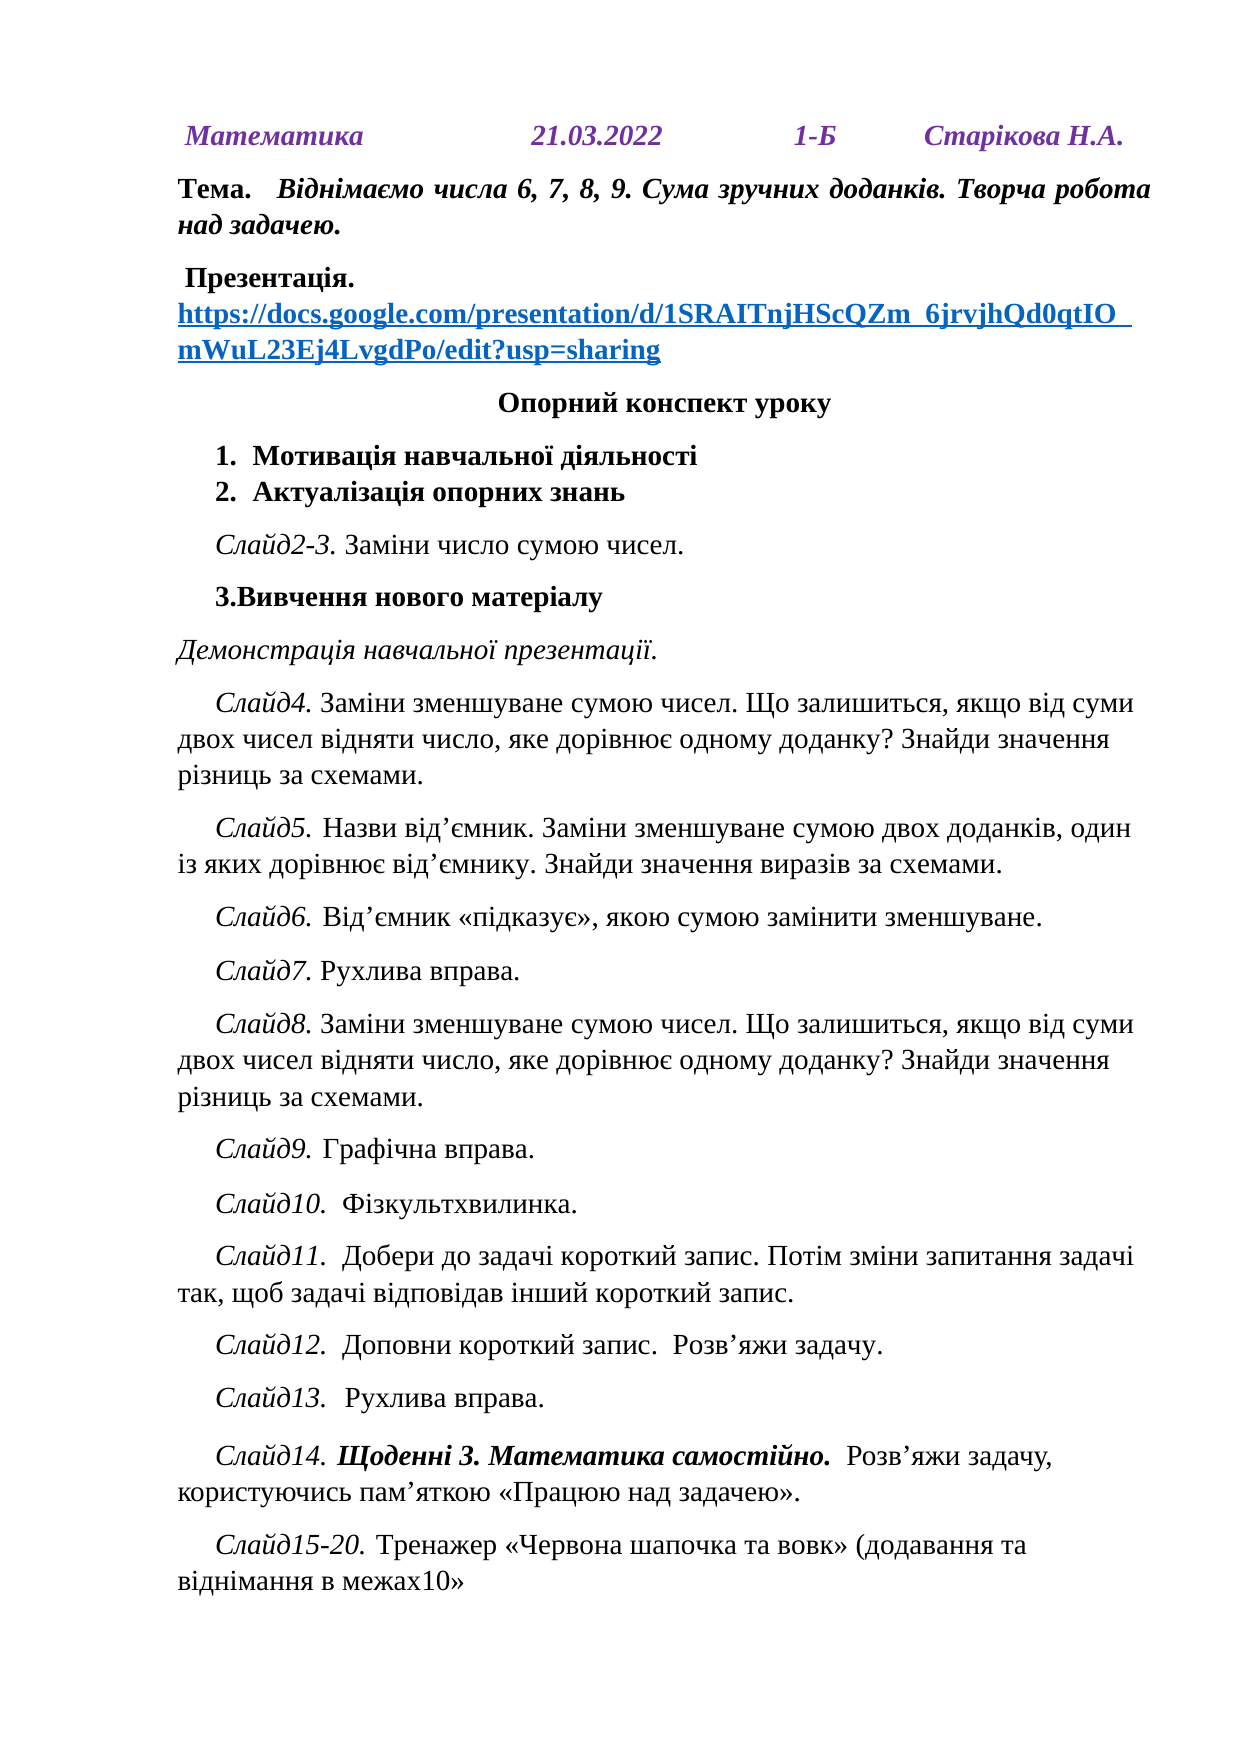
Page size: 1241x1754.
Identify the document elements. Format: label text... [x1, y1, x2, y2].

text 3.Вивчення нового матеріалу [177, 579, 1152, 613]
text Презентація. https://docs.google.com/presentation/d/1SRAITnjHScQZm_6jrvjhQd0qtIO_mWuL23Ej4LvgdPo/edit?usp=sharing [177, 260, 1152, 366]
text Слайд8. Заміни зменшуване сумою чисел. Що залишиться, якщо від суми двох чисел відняти число, яке дорівнює одному доданку? Знайди значення різниць за схемами. [177, 1006, 1152, 1112]
text Слайд15-20. Тренажер «Червона шапочка та вовк» (додавання та віднімання в межах10» [177, 1527, 1152, 1596]
text Слайд2-3. Заміни число сумою чисел. [177, 527, 1152, 560]
text Слайд4. Заміни зменшуване сумою чисел. Що залишиться, якщо від суми двох чисел відняти число, яке дорівнює одному доданку? Знайди значення різниць за схемами. [177, 685, 1152, 791]
text Слайд7. Рухлива вправа. [177, 953, 1152, 987]
list Мотивація навчальної діяльності [215, 438, 1152, 471]
text Слайд10. Фізкультхвилинка. [177, 1186, 1152, 1219]
text Математика 21.03.2022 1-Б Старікова Н.А. [177, 118, 1152, 152]
text Тема. Віднімаємо числа 6, 7, 8, 9. Сума зручних доданків. Творча робота над задачею. [177, 171, 1152, 241]
text Слайд6. Від’ємник «підказує», якою сумою замінити зменшуване. [177, 899, 1152, 933]
text Демонстрація навчальної презентації. [177, 632, 1152, 666]
text Слайд11. Добери до задачі короткий запис. Потім зміни запитання задачі так, щоб задачі відповідав інший короткий запис. [177, 1238, 1152, 1308]
text Слайд5. Назви від’ємник. Заміни зменшуване сумою двох доданків, один із яких дорівнює від’ємнику. Знайди значення виразів за схемами. [177, 810, 1152, 880]
list Актуалізація опорних знань [215, 474, 1152, 507]
text Опорний конспект уроку [177, 385, 1152, 418]
text Слайд14. Щоденні 3. Математика самостійно. Розв’яжи задачу, користуючись пам’яткою «Працюю над задачею». [177, 1438, 1152, 1507]
text Слайд12. Доповни короткий запис. Розв’яжи задачу. [177, 1327, 1152, 1361]
text Слайд13. Рухлива вправа. [177, 1380, 1152, 1414]
text Слайд9. Графічна вправа. [177, 1131, 1152, 1165]
